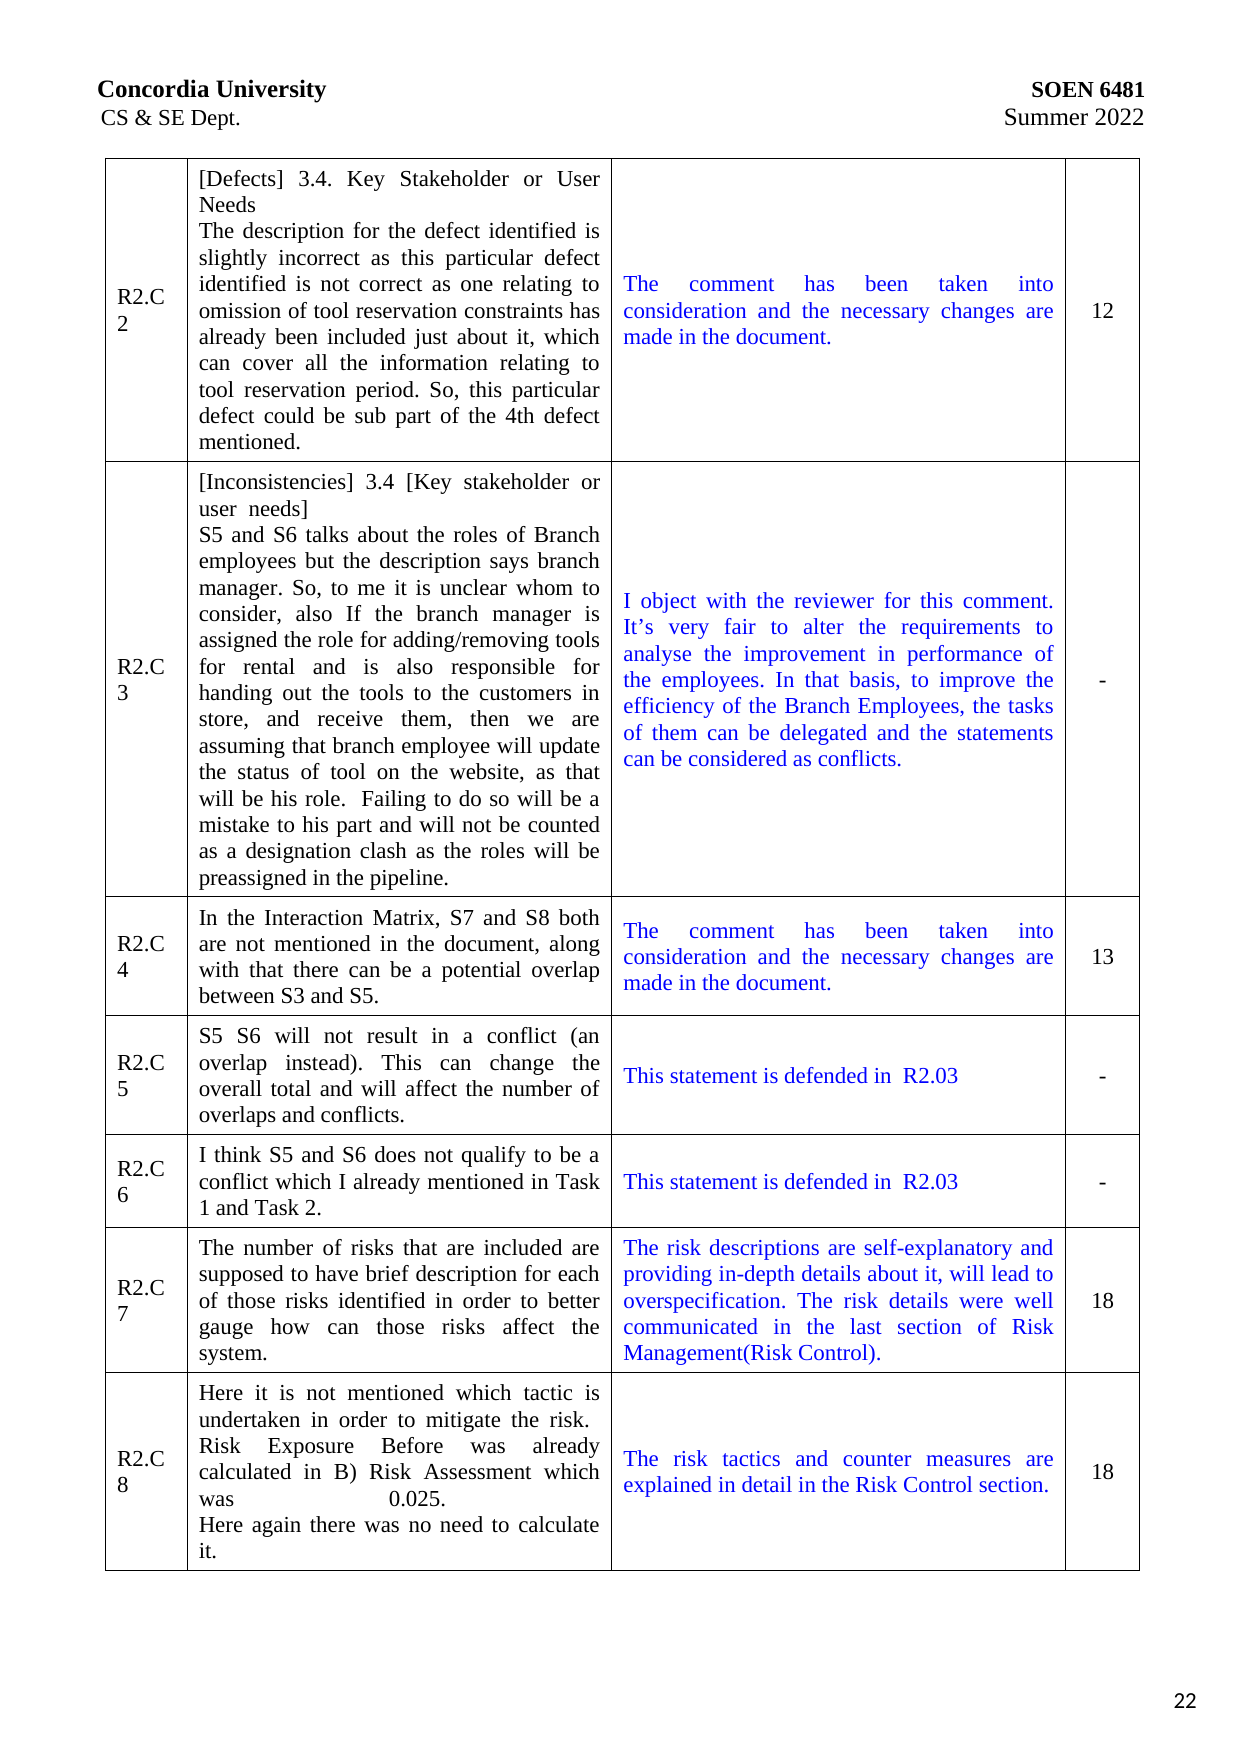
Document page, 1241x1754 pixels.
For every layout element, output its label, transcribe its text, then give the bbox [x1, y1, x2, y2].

table_cell Here it is not mentioned which tactic is undertaken in order to mitigate the risk. Risk Exposure Before was already calculated in B) Risk Assessment which was 0.025. Here again there was no need to calculate it. [188, 1373, 611, 1570]
table_cell R2.C3 [106, 462, 187, 896]
table_cell [Defects] 3.4. Key Stakeholder or User Needs The description for the defect identified is slightly incorrect as this particular defect identified is not correct as one relating to omission of tool reservation constraints has already been included just about it, which can cover all the information relating to tool reservation period. So, this particular defect could be sub part of the 4th defect mentioned. [188, 159, 611, 461]
table_cell The number of risks that are included are supposed to have brief description for each of those risks identified in order to better gauge how can those risks affect the system. [188, 1228, 611, 1372]
table_cell The risk tactics and counter measures are explained in detail in the Risk Control section. [612, 1373, 1065, 1570]
table_cell R2.C8 [106, 1373, 187, 1570]
table_cell The comment has been taken into consideration and the necessary changes are made in the document. [612, 159, 1065, 461]
table_cell S5 S6 will not result in a conflict (an overlap instead). This can change the overall total and will affect the number of overlaps and conflicts. [188, 1016, 611, 1134]
table_cell I think S5 and S6 does not qualify to be a conflict which I already mentioned in Task 1 and Task 2. [188, 1135, 611, 1227]
table_cell R2.C6 [106, 1135, 187, 1227]
table_cell R2.C5 [106, 1016, 187, 1134]
table_cell In the Interaction Matrix, S7 and S8 both are not mentioned in the document, along with that there can be a potential overlap between S3 and S5. [188, 897, 611, 1015]
table_cell 13 [1066, 897, 1139, 1015]
table_cell - [1066, 462, 1139, 896]
table_cell This statement is defended in R2.03 [612, 1135, 1065, 1227]
table_cell [Inconsistencies] 3.4 [Key stakeholder or userhneeds] S5 and S6 talks about the roles of Branch employees but the description says branch manager. So, to me it is unclear whom to consider, also If the branch manager is assigned the role for adding/removing tools for rental and is also responsible for handing out the tools to the customers in store, and receive them, then we are assuming that branch employee will update the status of tool on the website, as that will be his role. Failing to do so will be a mistake to his part and will not be counted as a designation clash as the roles will be preassigned in the pipeline. [188, 462, 611, 896]
table_cell - [1066, 1016, 1139, 1134]
table_cell R2.C2 [106, 159, 187, 461]
table_cell The risk descriptions are self-explanatory and providing in-depth details about it, will lead to overspecification. The risk details were well communicated in the last section of Risk Management(Risk Control). [612, 1228, 1065, 1372]
table_cell R2.C7 [106, 1228, 187, 1372]
table_cell The comment has been taken into consideration and the necessary changes are made in the document. [612, 897, 1065, 1015]
table_cell R2.C4 [106, 897, 187, 1015]
table_cell 12 [1066, 159, 1139, 461]
table_cell This statement is defended in R2.03 [612, 1016, 1065, 1134]
table_cell I object with the reviewer for this comment. It’s very fair to alter the requirements to analyse the improvement in performance of the employees. In that basis, to improve the efficiency of the Branch Employees, the tasks of them can be delegated and the statements can be considered as conflicts. [612, 462, 1065, 896]
table_cell 18 [1066, 1228, 1139, 1372]
table_cell 18 [1066, 1373, 1139, 1570]
table_cell - [1066, 1135, 1139, 1227]
